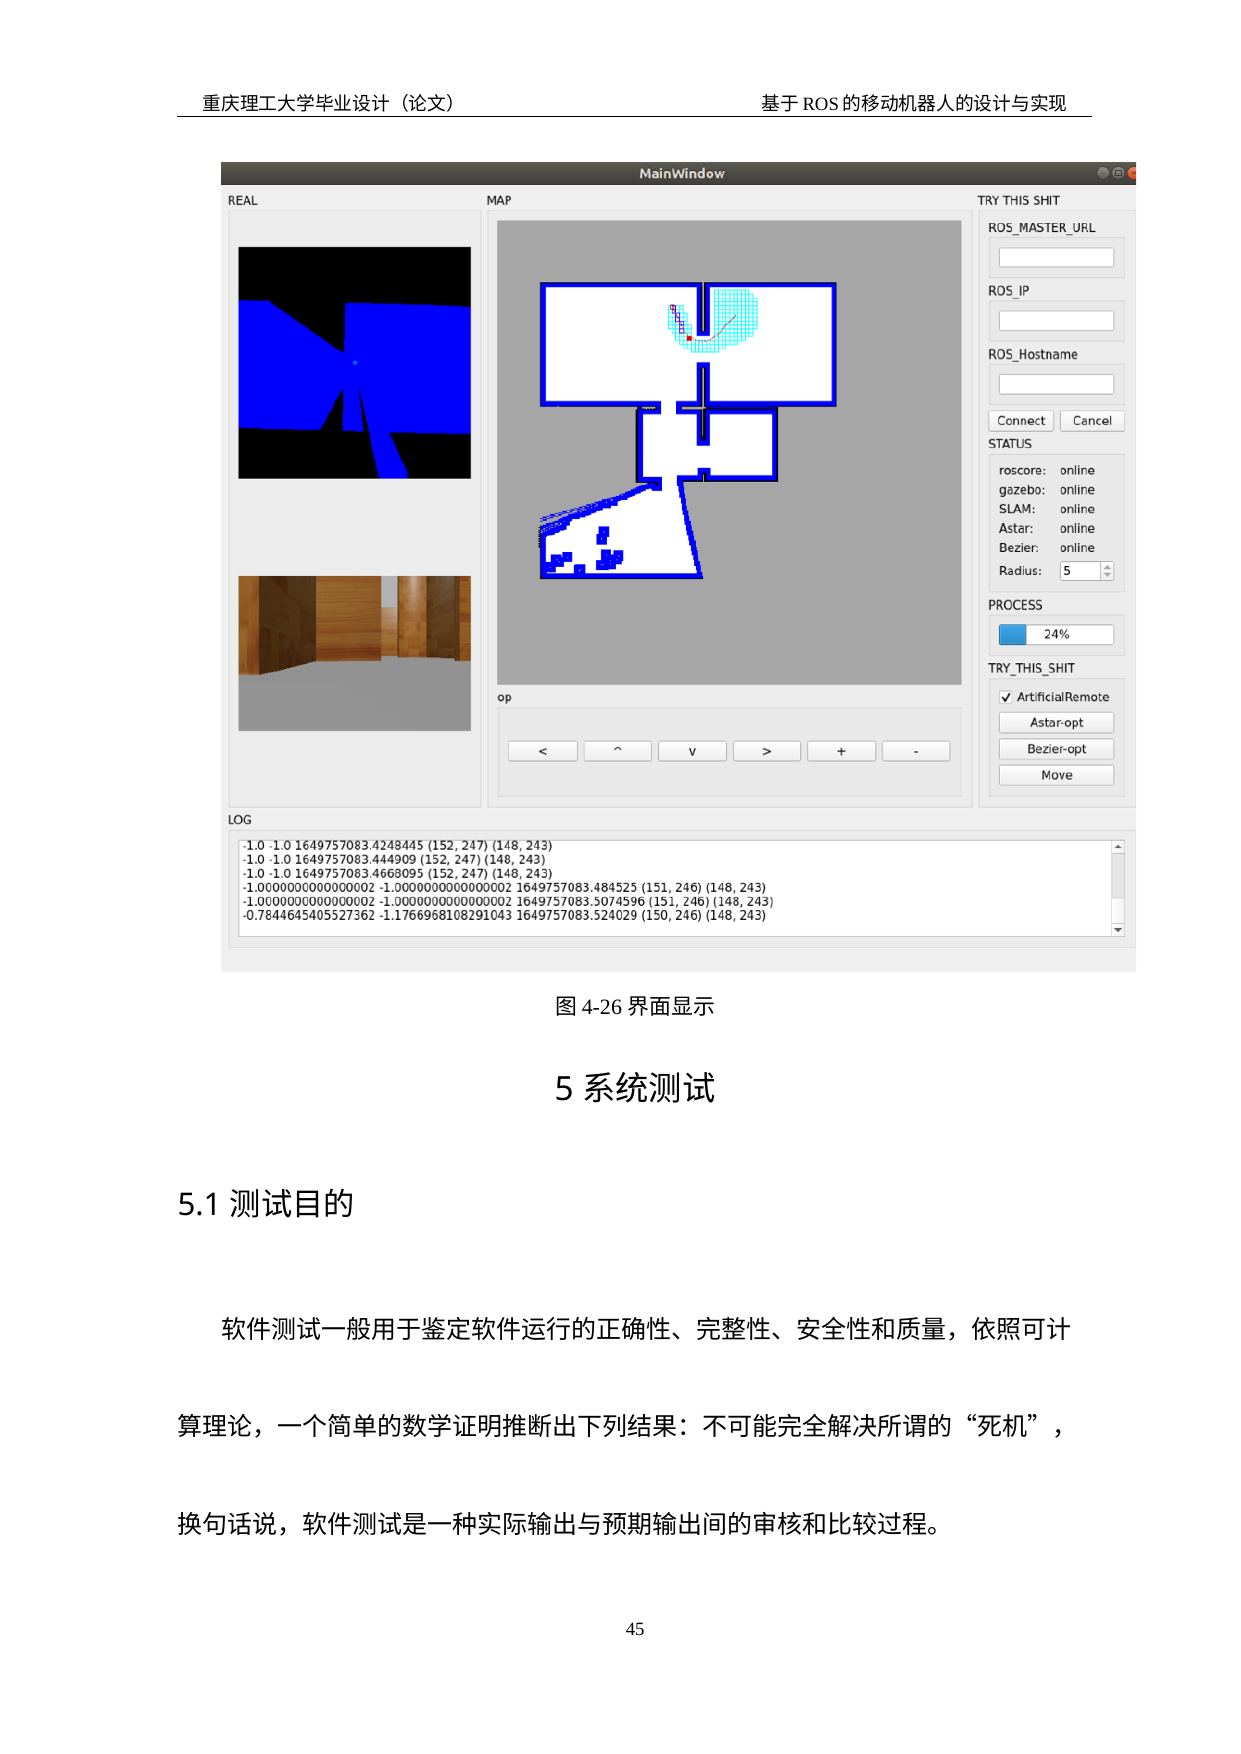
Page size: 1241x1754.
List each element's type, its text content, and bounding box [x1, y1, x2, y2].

subtitle 5.1 测试目的 [177, 1170, 1092, 1235]
text 软件测试一般用于鉴定软件运行的正确性、完整性、安全性和质量，依照可计算理论，一个简单的数学证明推断出下列结果：不可能完全解决所谓的“死机”，换句话说，软件测试是一种实际输出与预期输出间的审核和比较过程。 [177, 1295, 1092, 1555]
picture [221, 162, 1137, 972]
subtitle 5 系统测试 [177, 1053, 1092, 1118]
text 图 4-26 界面显示 [177, 989, 1092, 1021]
